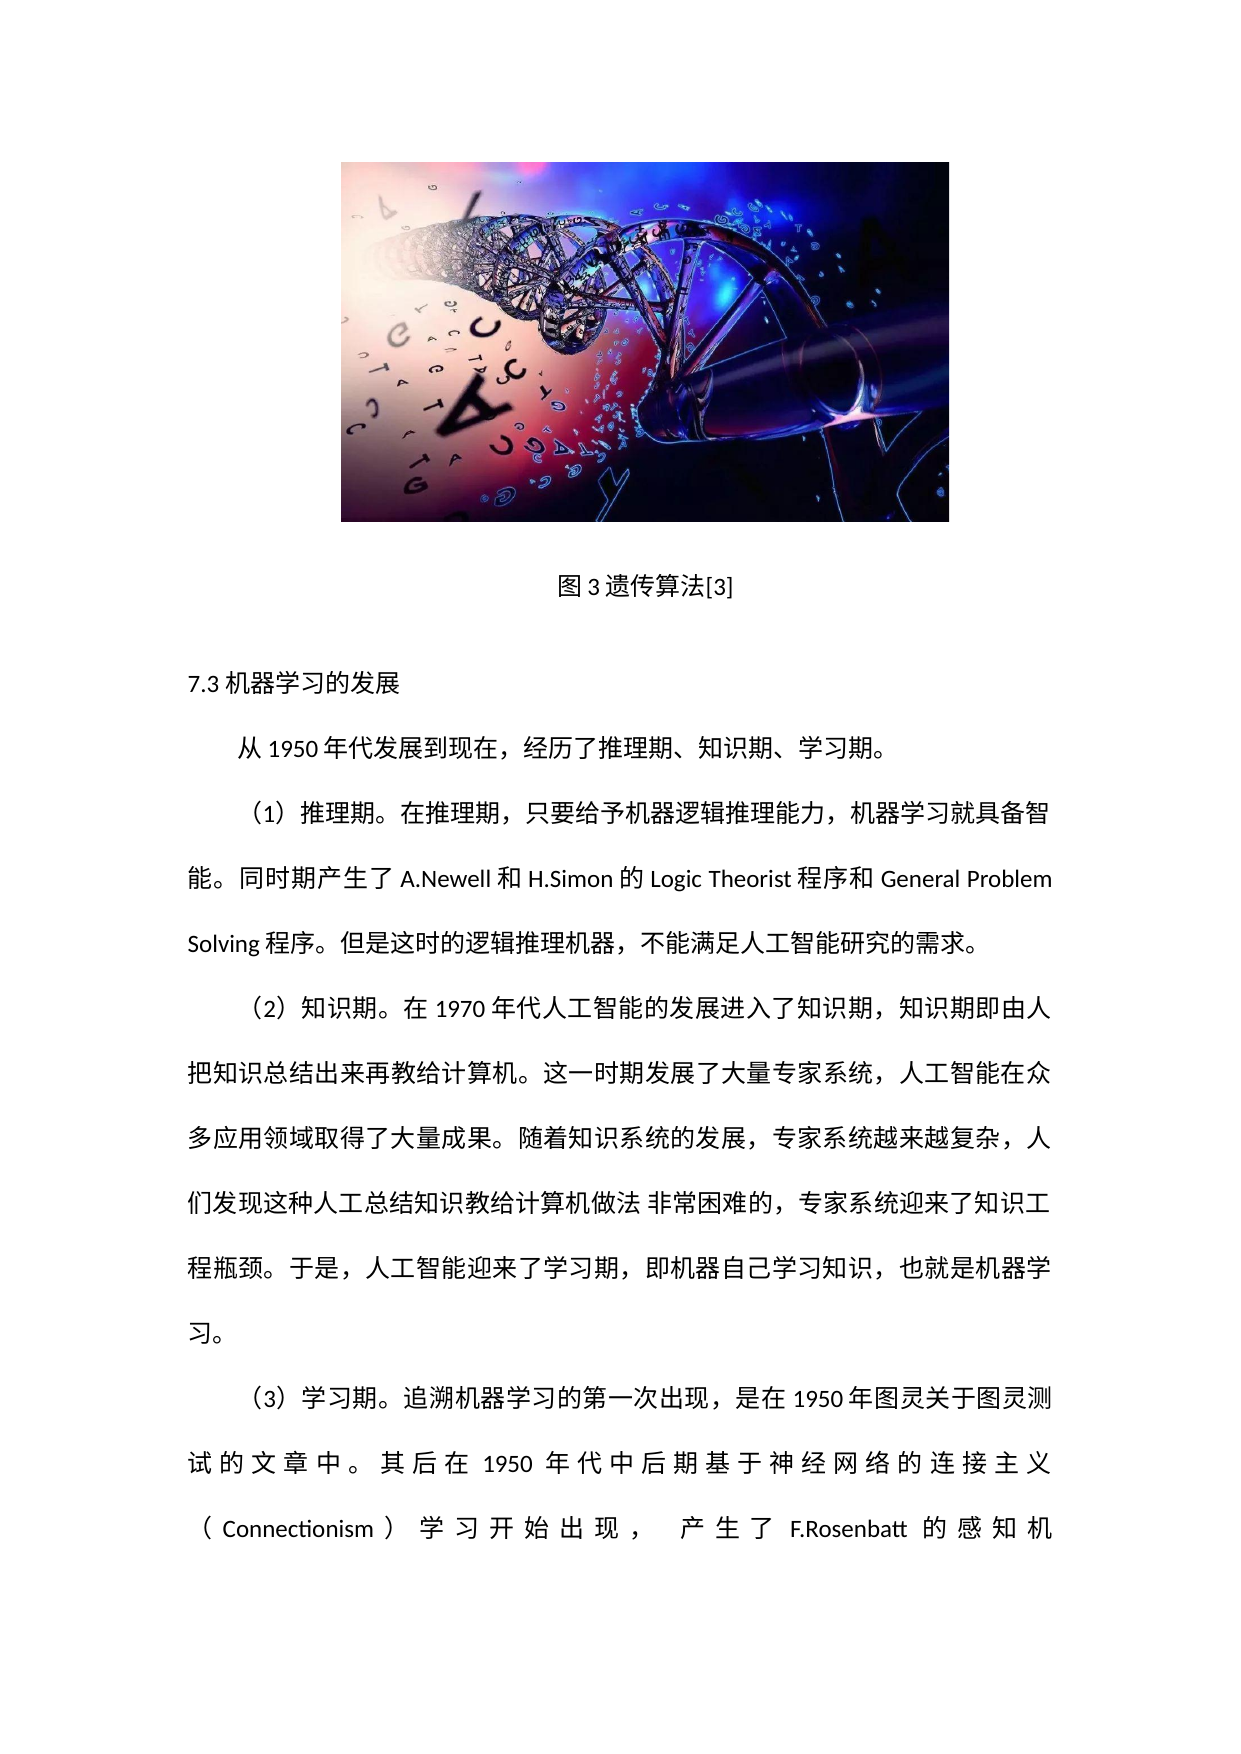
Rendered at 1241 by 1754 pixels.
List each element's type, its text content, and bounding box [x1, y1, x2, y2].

text （2）知识期。在1970年代人工智能的发展进入了知识期，知识期即由人把知识总结出来再教给计算机。这一时期发展了大量专家系统，人工智能在众多应用领域取得了大量成果。随着知识系统的发展，专家系统越来越复杂，人们发现这种人工总结知识教给计算机做法 非常困难的，专家系统迎来了知识工程瓶颈。于是，人工智能迎来了学习期，即机器自己学习知识，也就是机器学习。 [187, 974, 1053, 1364]
text 图3 遗传算法[3] [187, 552, 1053, 617]
text 7.3 机器学习的发展 [187, 649, 1053, 714]
text （1）推理期。在推理期，只要给予机器逻辑推理能力，机器学习就具备智能。同时期产生了A.Newell和H.Simon的Logic Theorist程序和General Problem Solving 程序。但是这时的逻辑推理机器，不能满足人工智能研究的需求。 [187, 779, 1053, 974]
text 从1950年代发展到现在，经历了推理期、知识期、学习期。 [187, 714, 1053, 779]
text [187, 1364, 1053, 1559]
picture [341, 162, 950, 522]
